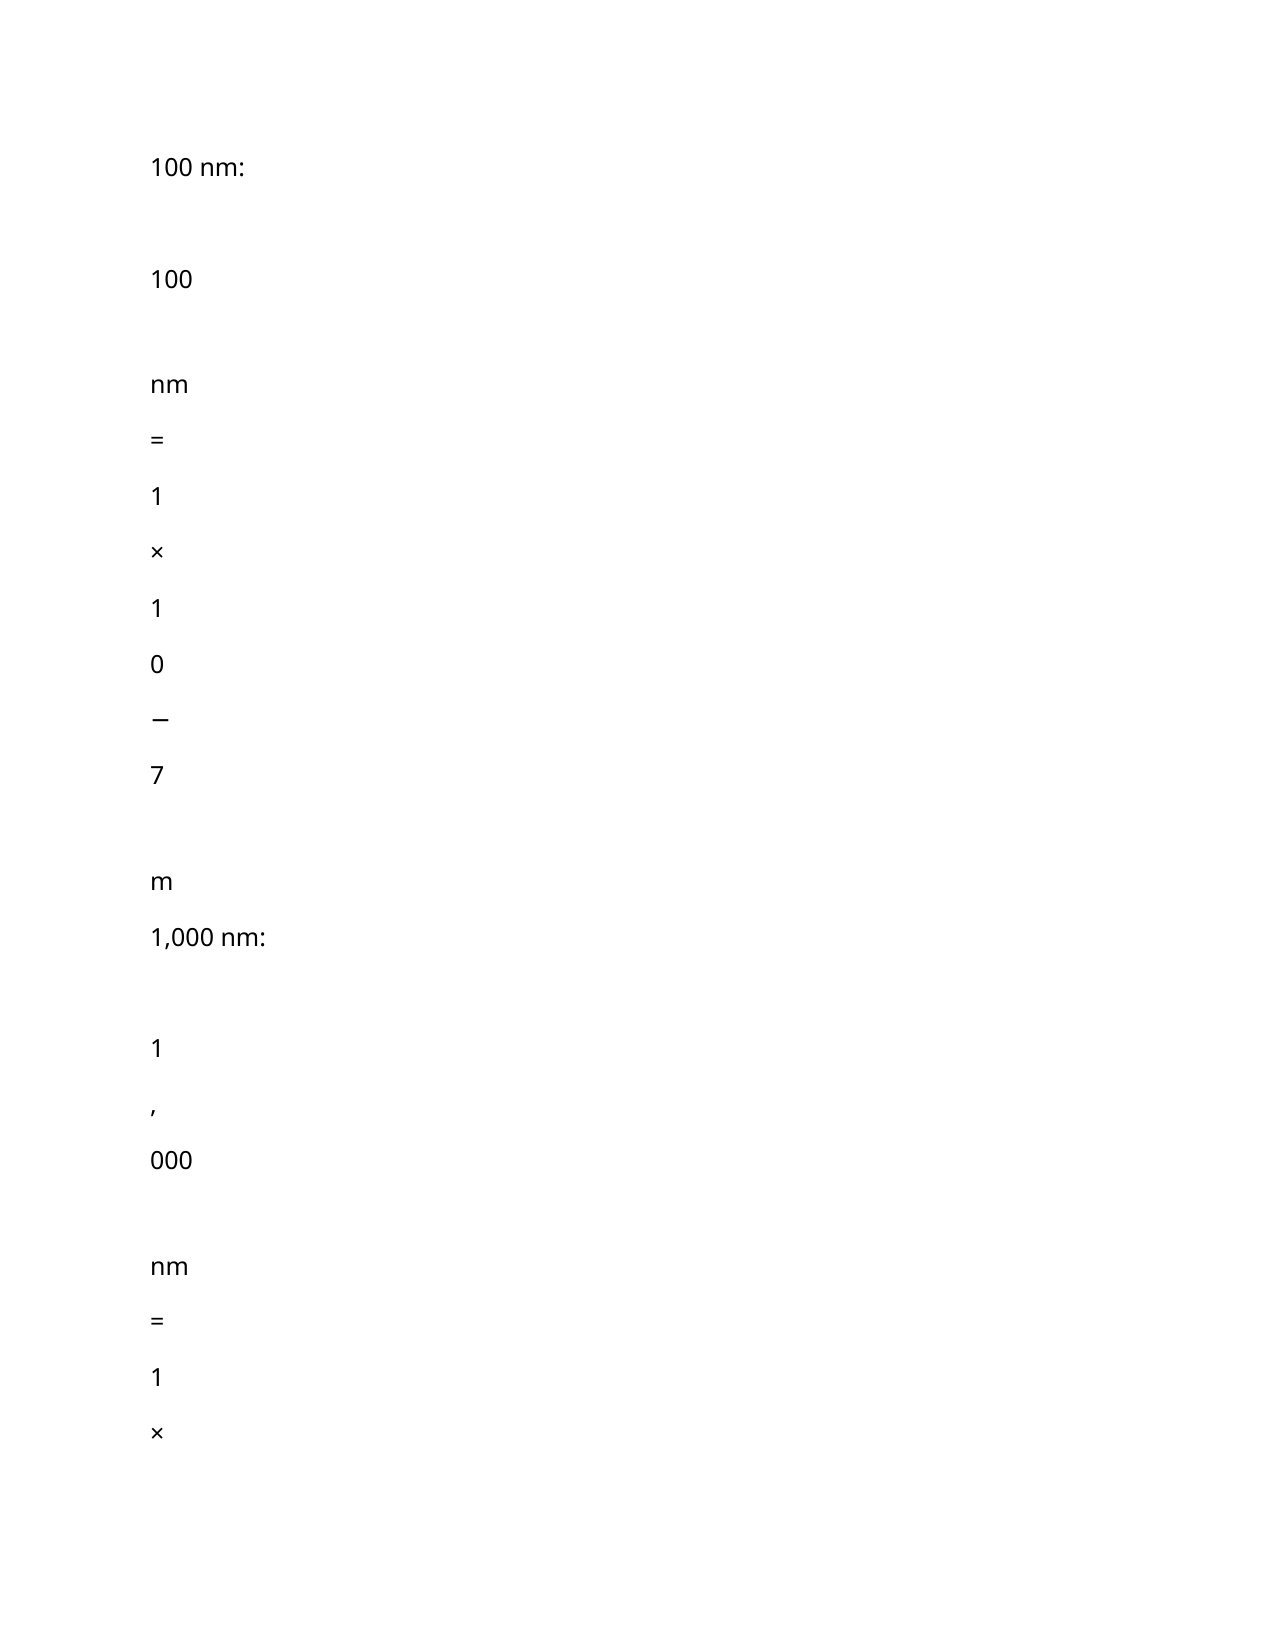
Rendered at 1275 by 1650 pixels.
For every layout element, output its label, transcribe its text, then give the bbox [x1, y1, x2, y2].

text = [150, 1304, 1125, 1338]
text 1 [150, 479, 1125, 513]
text , [150, 1087, 1125, 1121]
text − [150, 702, 1125, 736]
text × [150, 1416, 1125, 1450]
text 1 [150, 1360, 1125, 1394]
text 100 nm: [150, 150, 1125, 184]
text 7 [150, 758, 1125, 792]
text 1 [150, 591, 1125, 624]
text × [150, 535, 1125, 569]
text = [150, 423, 1125, 457]
text nm [150, 367, 1125, 401]
text 000 [150, 1143, 1125, 1177]
text nm [150, 1248, 1125, 1282]
text 0 [150, 646, 1125, 680]
text m [150, 863, 1125, 898]
text 1 [150, 1031, 1125, 1065]
text 1,000 nm: [150, 919, 1125, 953]
text 100 [150, 262, 1125, 296]
